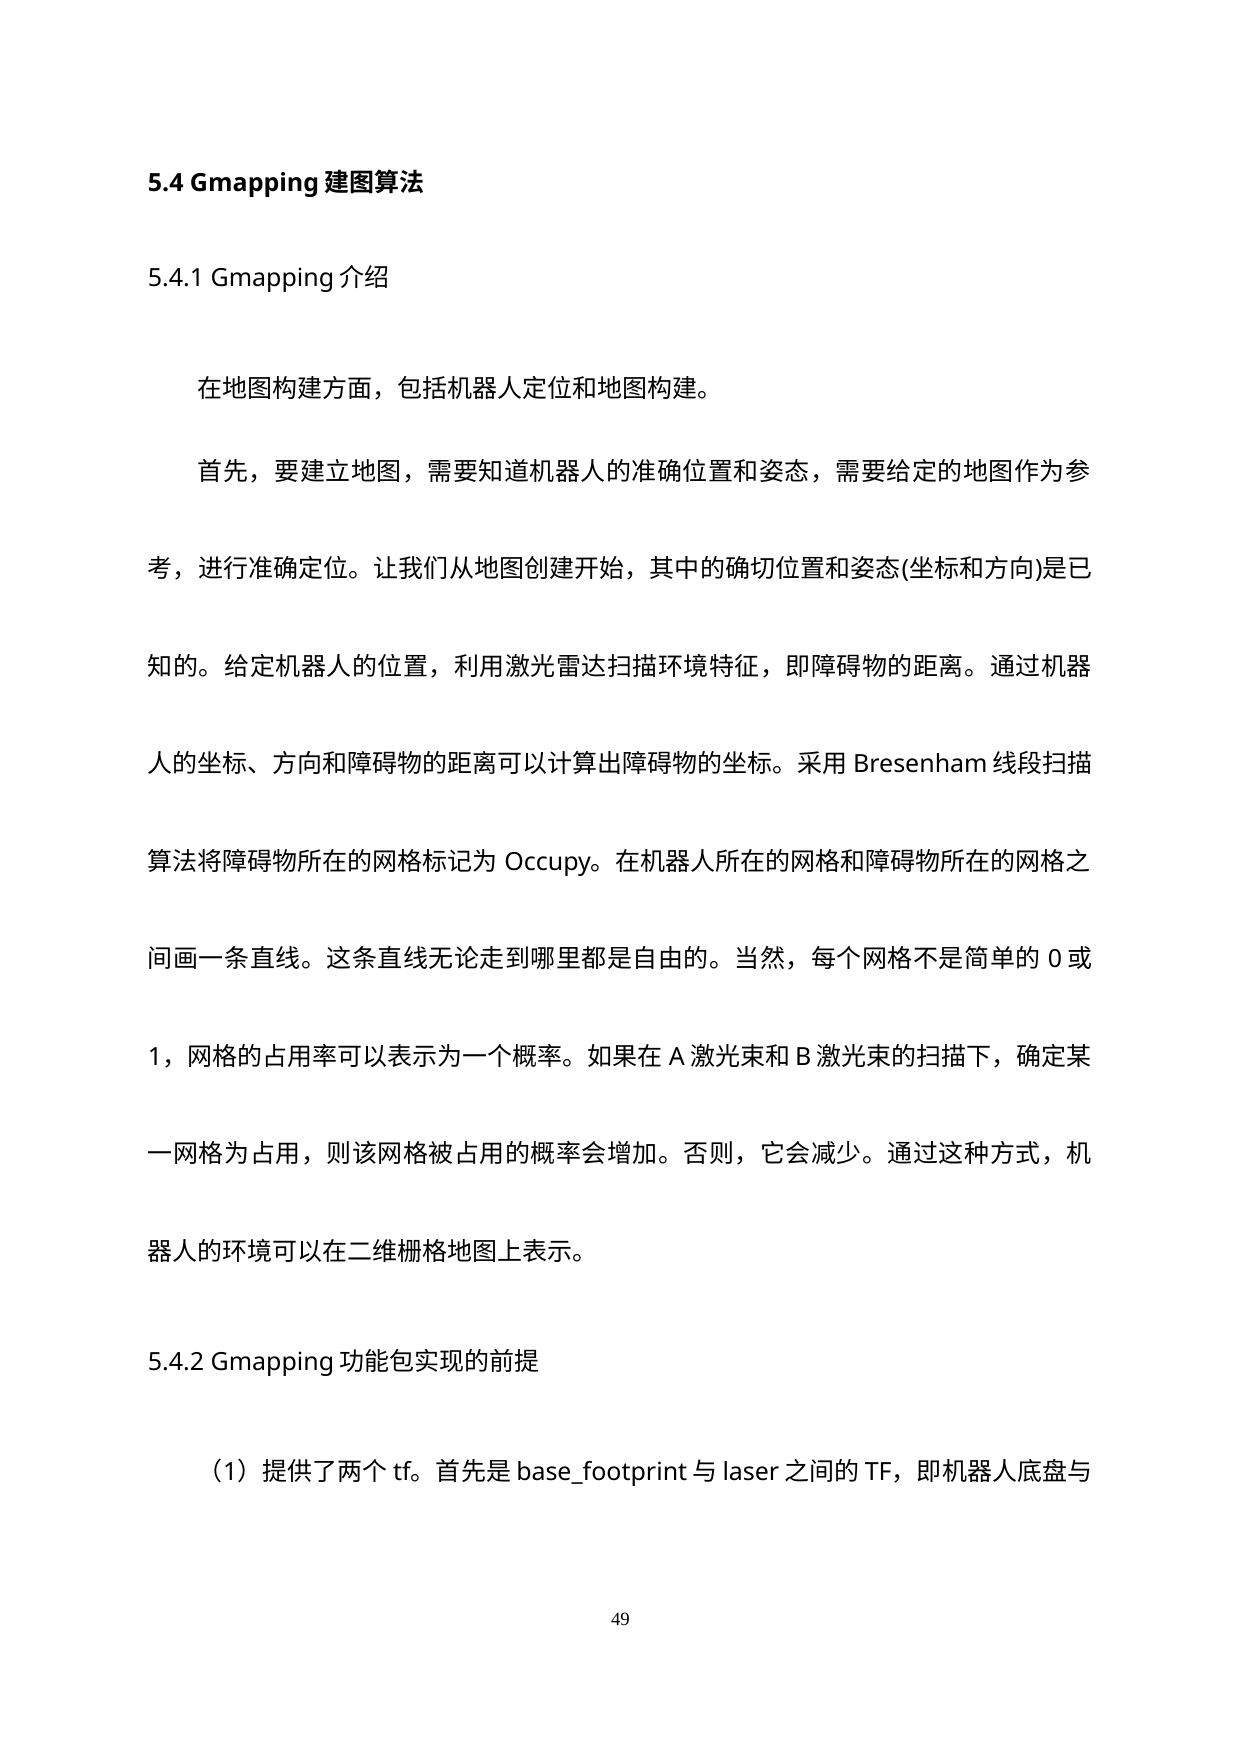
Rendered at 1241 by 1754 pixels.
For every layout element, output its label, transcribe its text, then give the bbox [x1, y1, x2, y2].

subtitle 5.4 Gmapping建图算法 [148, 162, 1092, 198]
text 在地图构建方面，包括机器人定位和地图构建。 [148, 354, 1092, 419]
subtitle 5.4.2 Gmapping功能包实现的前提 [148, 1327, 1092, 1392]
subtitle 5.4.1 Gmapping介绍 [148, 243, 1092, 308]
